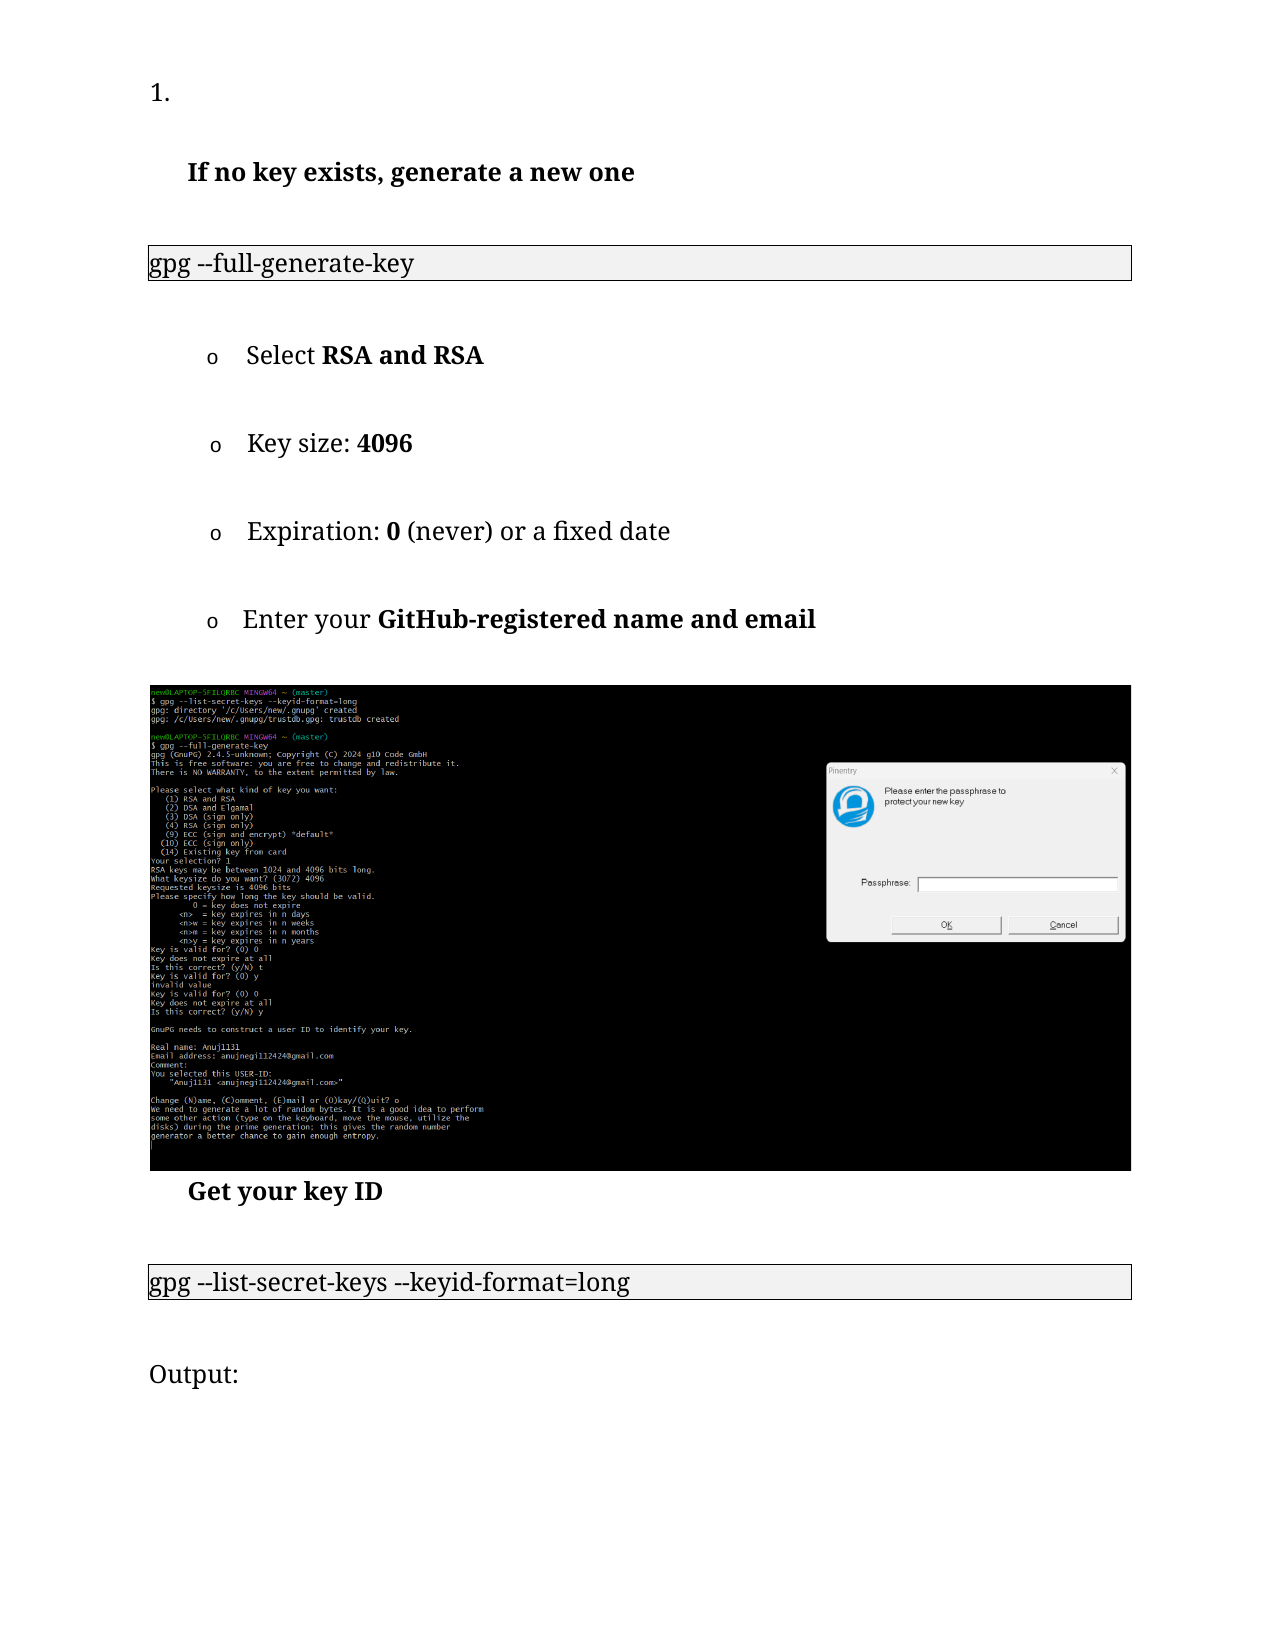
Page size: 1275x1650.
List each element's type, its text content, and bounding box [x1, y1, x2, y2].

subtitle Get your key ID [187, 1173, 1131, 1207]
subtitle o Select RSA and RSA [150, 338, 1131, 372]
subtitle If no key exists, generate a new one [187, 154, 1131, 188]
picture [150, 685, 1132, 1171]
subtitle o Enter your GitHub-registered name and email [150, 602, 1131, 636]
subtitle gpg --list-secret-keys --keyid-format=long [149, 1265, 1131, 1299]
list Key size: 4096 [209, 426, 1131, 459]
list Expiration: 0 (never) or a fixed date [209, 513, 1131, 548]
text gpg --full-generate-key [149, 246, 1131, 280]
text Output: [148, 1357, 1131, 1391]
